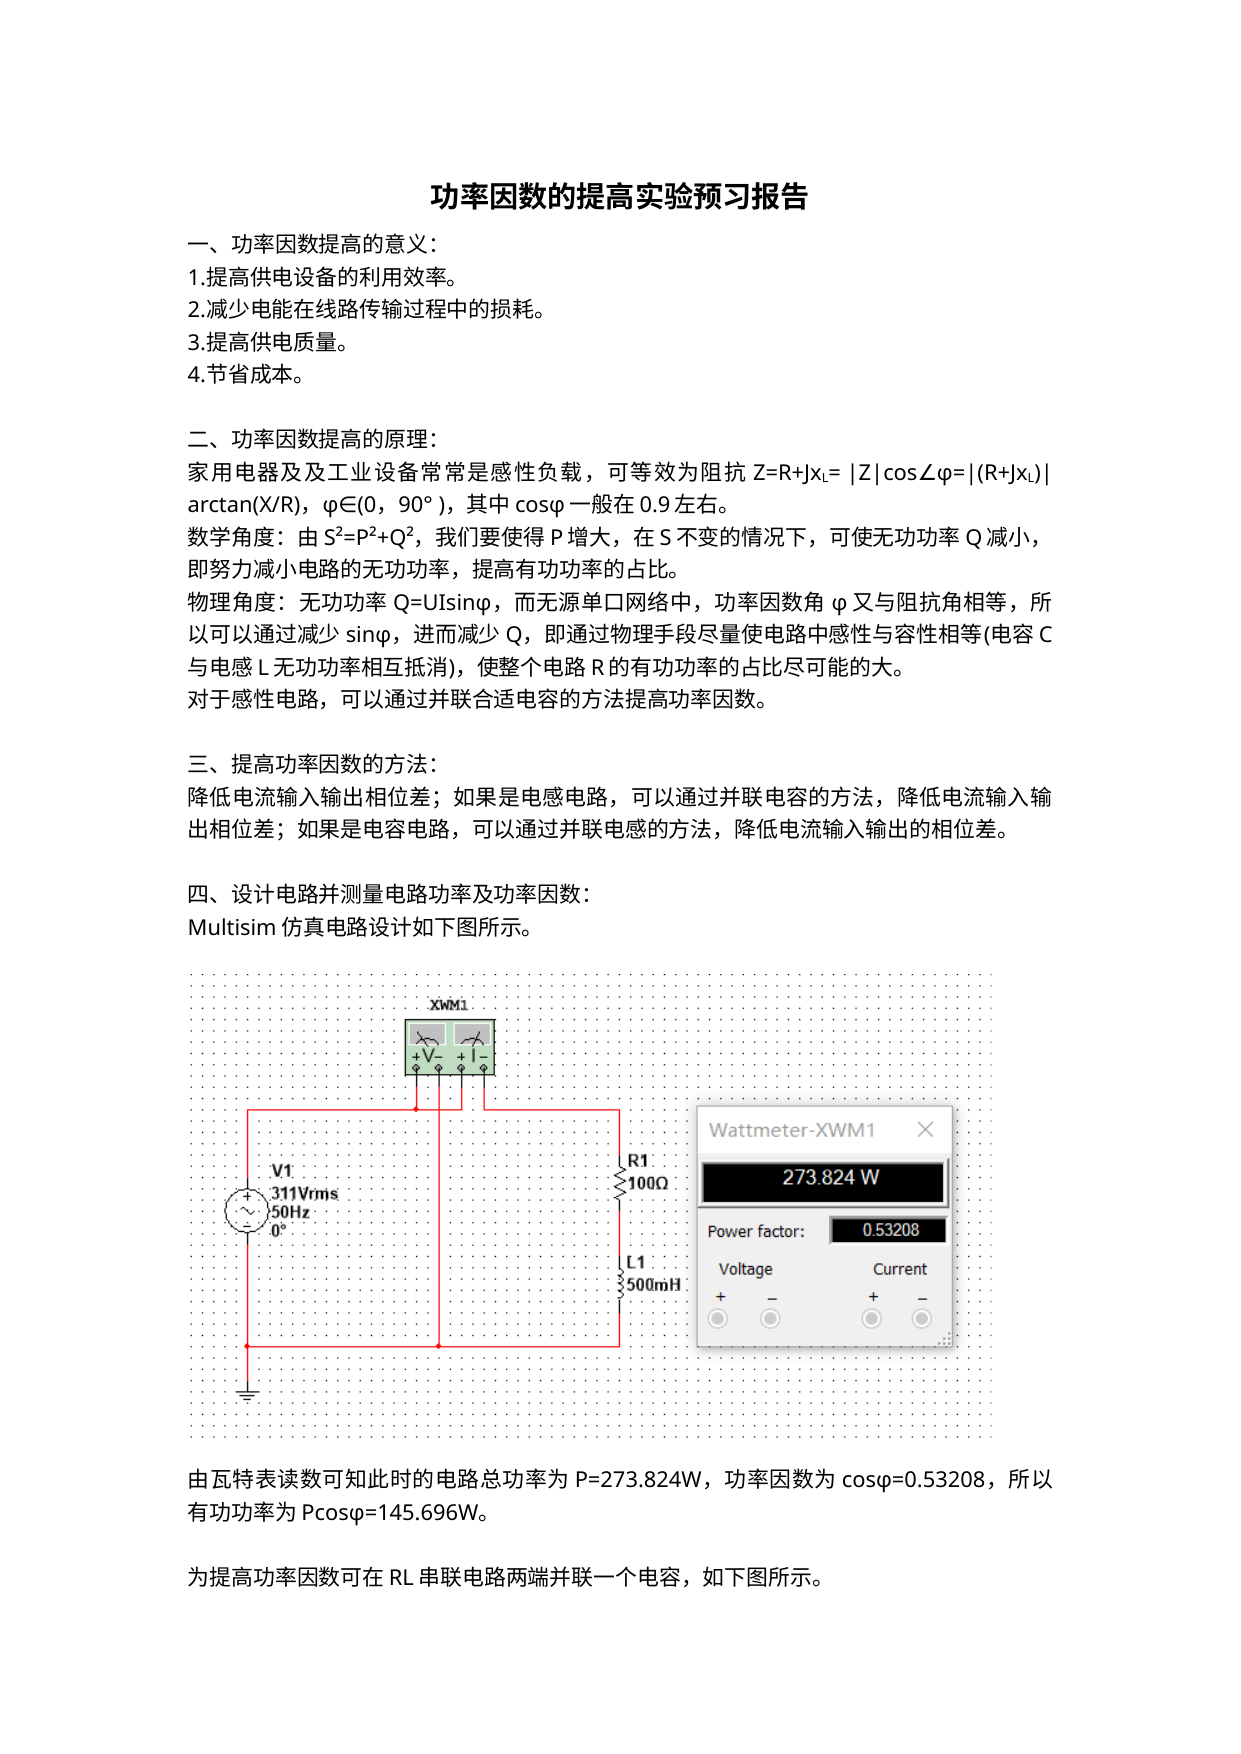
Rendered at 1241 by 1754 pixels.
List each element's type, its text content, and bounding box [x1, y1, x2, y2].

text 四、设计电路并测量电路功率及功率因数： [187, 877, 1053, 909]
text Multisim仿真电路设计如下图所示。 [187, 909, 1053, 942]
text 由瓦特表读数可知此时的电路总功率为P=273.824W，功率因数为cosφ=0.53208，所以有功功率为Pcosφ=145.696W。 [187, 1462, 1053, 1527]
picture [187, 974, 992, 1439]
text 二、功率因数提高的原理： [187, 422, 1053, 454]
text 1.提高供电设备的利用效率。 [187, 259, 1053, 292]
text 2.减少电能在线路传输过程中的损耗。 [187, 292, 1053, 324]
text 物理角度：无功功率Q=UIsinφ，而无源单口网络中，功率因数角φ又与阻抗角相等，所以可以通过减少sinφ，进而减少Q，即通过物理手段尽量使电路中感性与容性相等(电容C与电感L无功功率相互抵消)，使整个电路R的有功功率的占比尽可能的大。 [187, 584, 1053, 682]
text 为提高功率因数可在RL串联电路两端并联一个电容，如下图所示。 [187, 1559, 1053, 1592]
text 三、提高功率因数的方法： [187, 747, 1053, 779]
text 功率因数的提高实验预习报告 [187, 162, 1053, 227]
text 一、功率因数提高的意义： [187, 227, 1053, 259]
text 对于感性电路，可以通过并联合适电容的方法提高功率因数。 [187, 682, 1053, 714]
text 数学角度：由S²=P²+Q²，我们要使得P增大，在S不变的情况下，可使无功功率Q减小，即努力减小电路的无功功率，提高有功功率的占比。 [187, 519, 1053, 584]
text 3.提高供电质量。 [187, 324, 1053, 357]
text 家用电器及及工业设备常常是感性负载，可等效为阻抗Z=R+JxL= |Z|cos∠φ=|(R+JxL)|arctan(X/R)，φ∈(0，90° )，其中cosφ一般在0.9左右。 [187, 454, 1053, 519]
text 4.节省成本。 [187, 357, 1053, 389]
text 降低电流输入输出相位差；如果是电感电路，可以通过并联电容的方法，降低电流输入输出相位差；如果是电容电路，可以通过并联电感的方法，降低电流输入输出的相位差。 [187, 779, 1053, 844]
